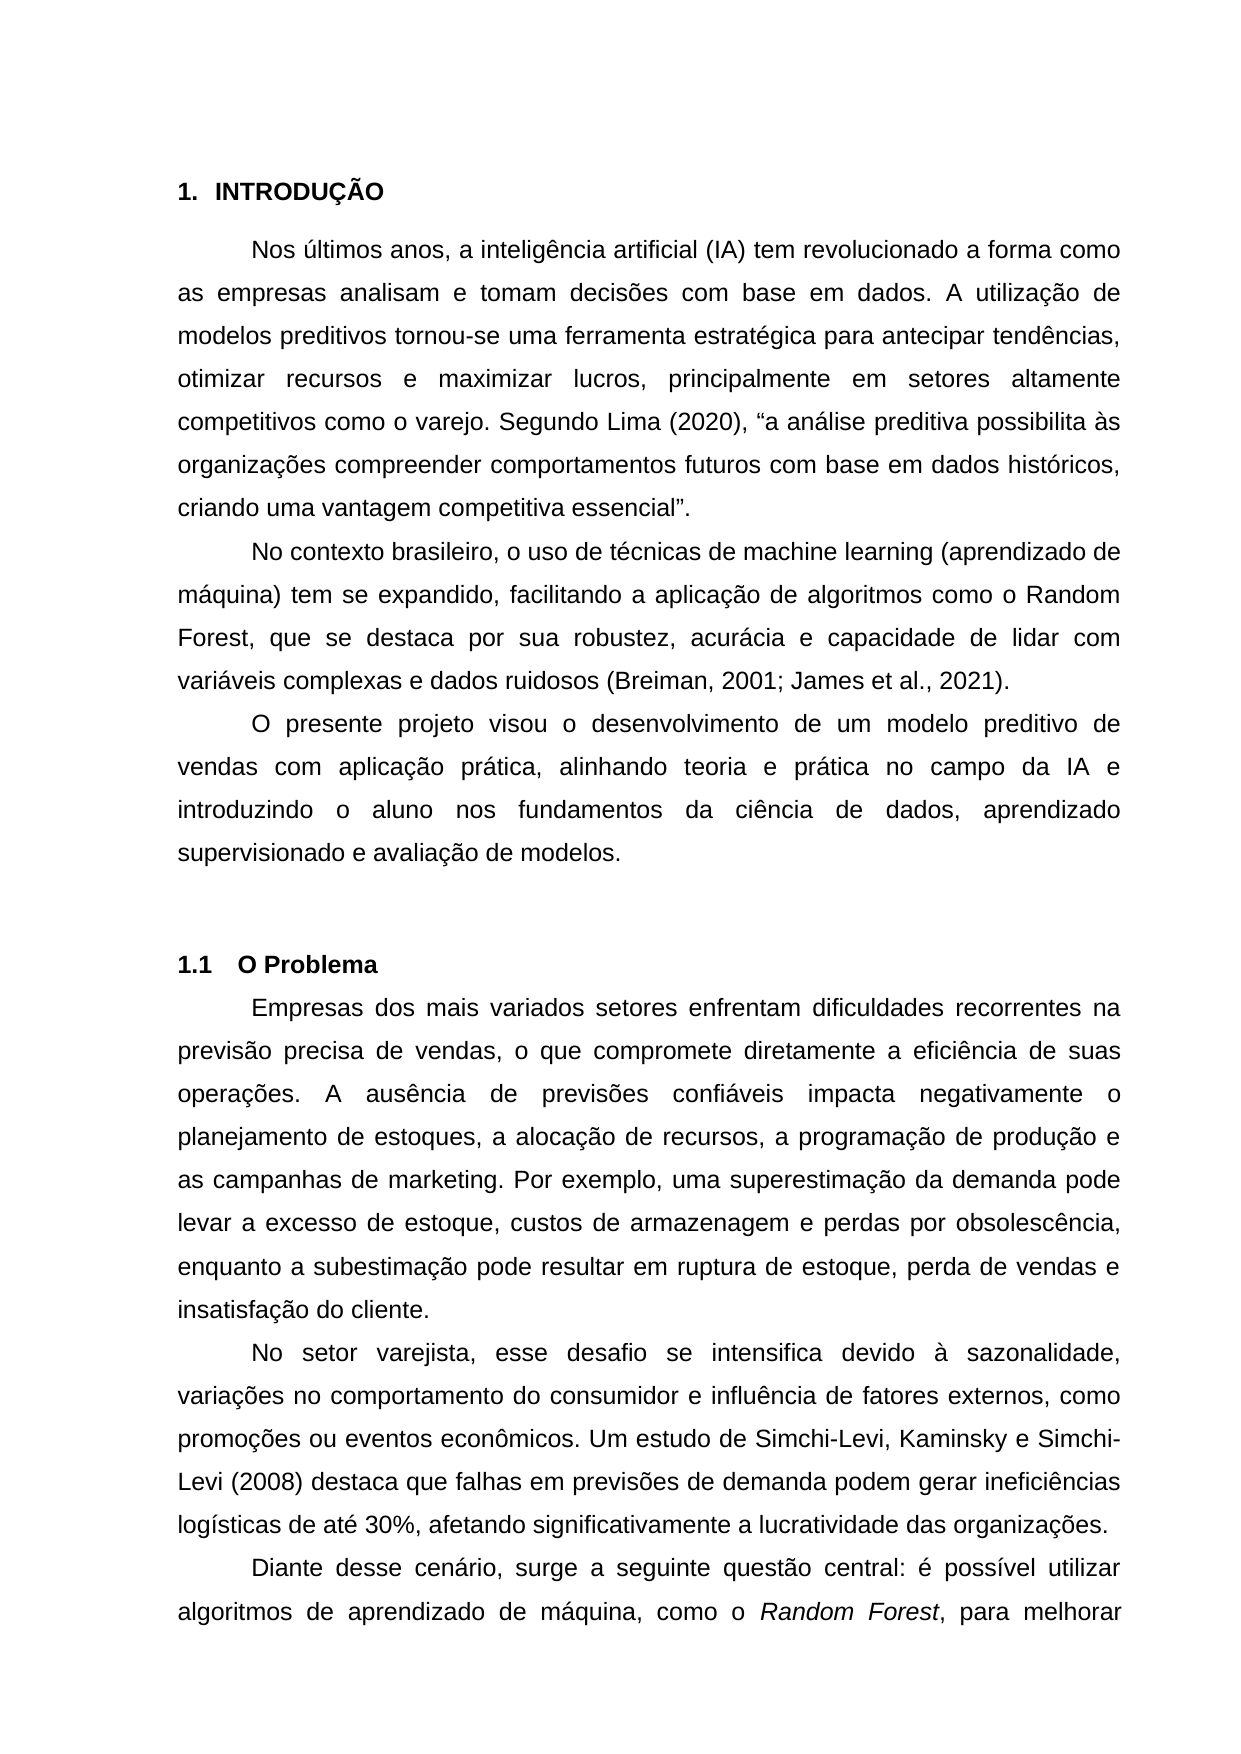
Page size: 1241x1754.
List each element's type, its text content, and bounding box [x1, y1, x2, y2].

subtitle INTRODUÇÃO [177, 177, 1122, 206]
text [177, 1553, 1122, 1625]
text O presente projeto visou o desenvolvimento de um modelo preditivo de vendas com aplicação prática, alinhando teoria e prática no campo da IA e introduzindo o aluno nos fundamentos da ciência de dados, aprendizado supervisionado e avaliação de modelos. [177, 709, 1122, 867]
text Empresas dos mais variados setores enfrentam dificuldades recorrentes na previsão precisa de vendas, o que compromete diretamente a eficiência de suas operações. A ausência de previsões confiáveis impacta negativamente o planejamento de estoques, a alocação de recursos, a programação de produção e as campanhas de marketing. Por exemplo, uma superestimação da demanda pode levar a excesso de estoque, custos de armazenagem e perdas por obsolescência, enquanto a subestimação pode resultar em ruptura de estoque, perda de vendas e insatisfação do cliente. [177, 993, 1122, 1323]
text Nos últimos anos, a inteligência artificial (IA) tem revolucionado a forma como as empresas analisam e tomam decisões com base em dados. A utilização de modelos preditivos tornou-se uma ferramenta estratégica para antecipar tendências, otimizar recursos e maximizar lucros, principalmente em setores altamente competitivos como o varejo. Segundo Lima (2020), “a análise preditiva possibilita às organizações compreender comportamentos futuros com base em dados históricos, criando uma vantagem competitiva essencial”. [177, 235, 1122, 522]
text No setor varejista, esse desafio se intensifica devido à sazonalidade, variações no comportamento do consumidor e influência de fatores externos, como promoções ou eventos econômicos. Um estudo de Simchi-Levi, Kaminsky e Simchi-Levi (2008) destaca que falhas em previsões de demanda podem gerar ineficiências logísticas de até 30%, afetando significativamente a lucratividade das organizações. [177, 1338, 1122, 1539]
subtitle O Problema [177, 950, 1122, 978]
text No contexto brasileiro, o uso de técnicas de machine learning (aprendizado de máquina) tem se expandido, facilitando a aplicação de algoritmos como o Random Forest, que se destaca por sua robustez, acurácia e capacidade de lidar com variáveis complexas e dados ruidosos (Breiman, 2001; James et al., 2021). [177, 537, 1122, 695]
